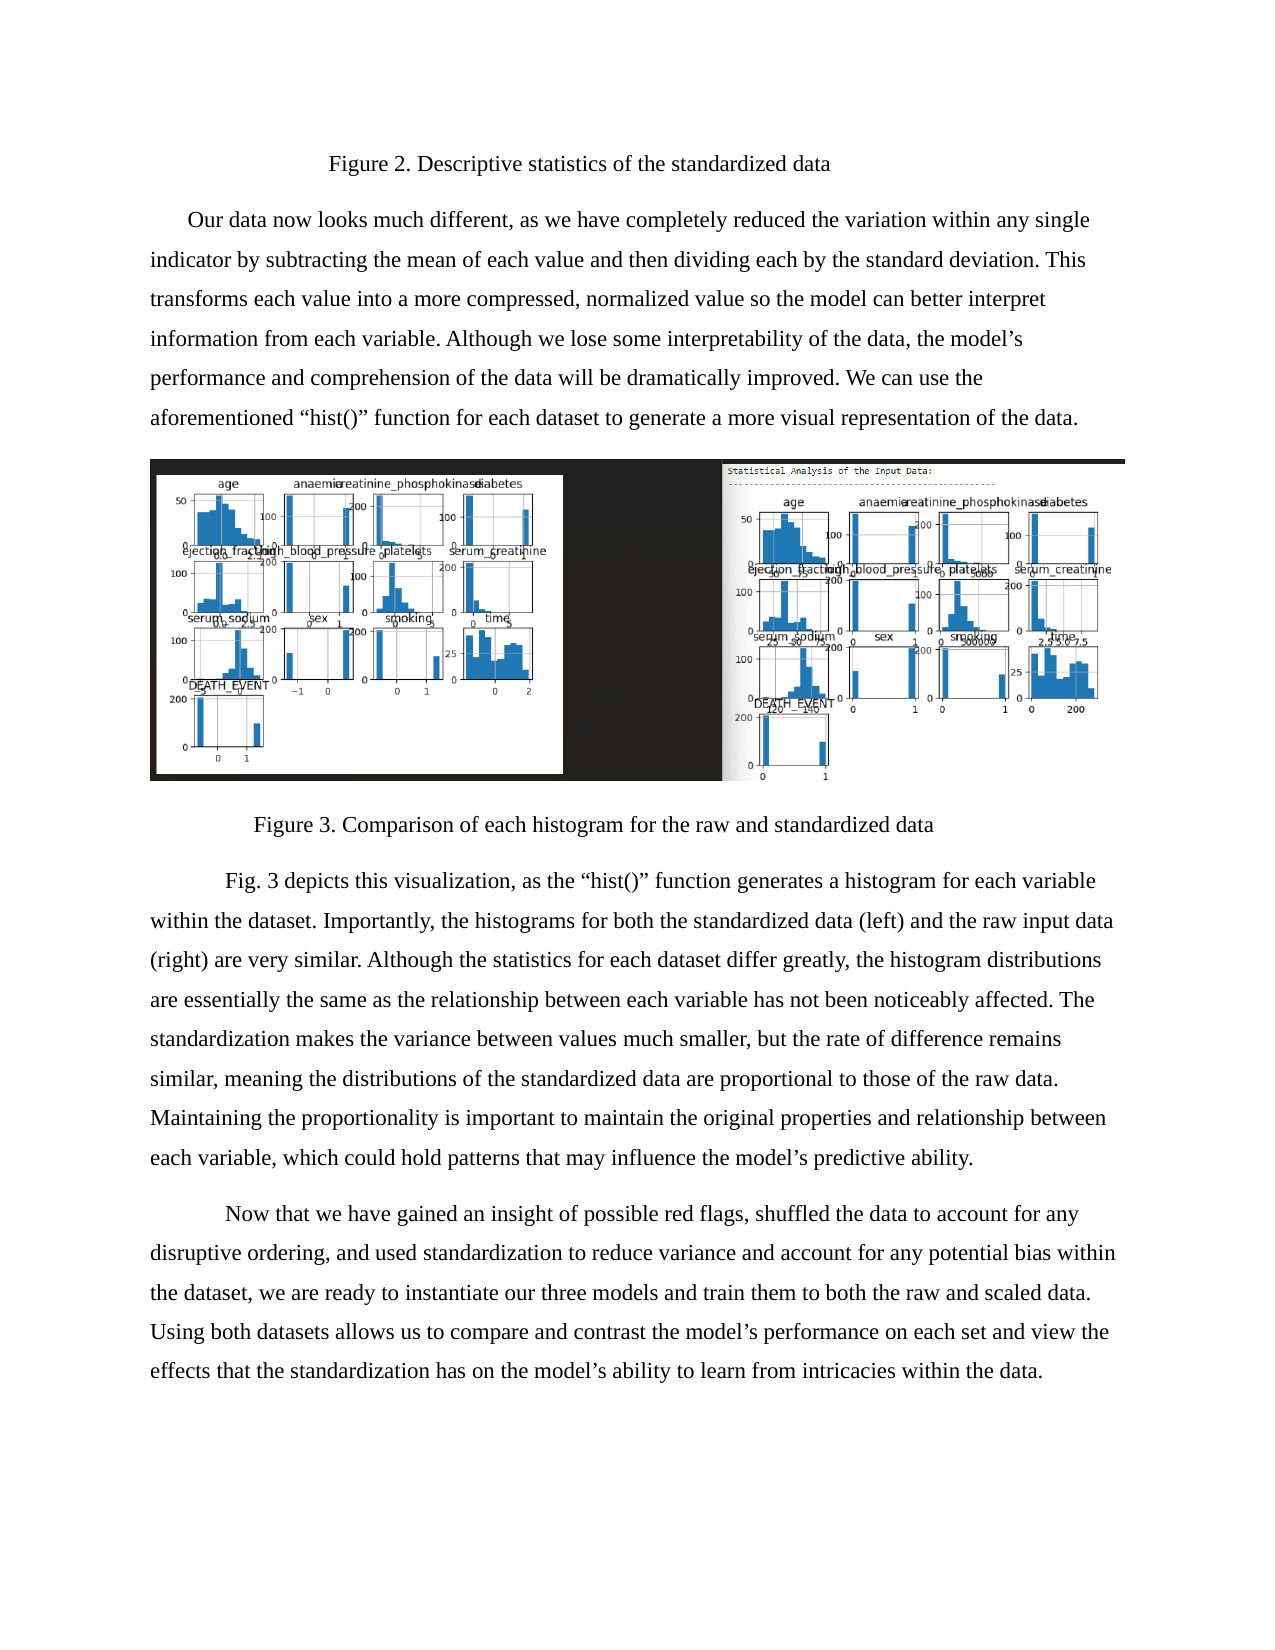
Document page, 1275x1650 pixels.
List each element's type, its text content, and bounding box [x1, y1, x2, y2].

picture [150, 459, 1125, 781]
text Now that we have gained an insight of possible red flags, shuffled the data to account for any disruptive ordering, and used standardization to reduce variance and account for any potential bias within the dataset, we are ready to instantiate our three models and train them to both the raw and scaled data. Using both datasets allows us to compare and contrast the model’s performance on each set and view the effects that the standardization has on the model’s ability to learn from intricacies within the data. [150, 1200, 1125, 1384]
text Fig. 3 depicts this visualization, as the “hist()” function generates a histogram for each variable within the dataset. Importantly, the histograms for both the standardized data (left) and the raw input data (right) are very similar. Although the statistics for each dataset differ greatly, the histogram distributions are essentially the same as the relationship between each variable has not been noticeably affected. The standardization makes the variance between values much smaller, but the rate of difference remains similar, meaning the distributions of the standardized data are proportional to those of the raw data. Maintaining the proportionality is important to maintain the original properties and relationship between each variable, which could hold patterns that may influence the model’s predictive ability. [150, 867, 1125, 1170]
text Figure 2. Descriptive statistics of the standardized data [150, 150, 1125, 176]
text Our data now looks much different, as we have completely reduced the variation within any single indicator by subtracting the mean of each value and then dividing each by the standard deviation. This transforms each value into a more compressed, normalized value so the model can better interpret information from each variable. Although we lose some interpretability of the data, the model’s performance and comprehension of the data will be dramatically improved. We can use the aforementioned “hist()” function for each dataset to generate a more visual representation of the data. [150, 206, 1125, 430]
text Figure 3. Comparison of each histogram for the raw and standardized data [150, 811, 1125, 837]
